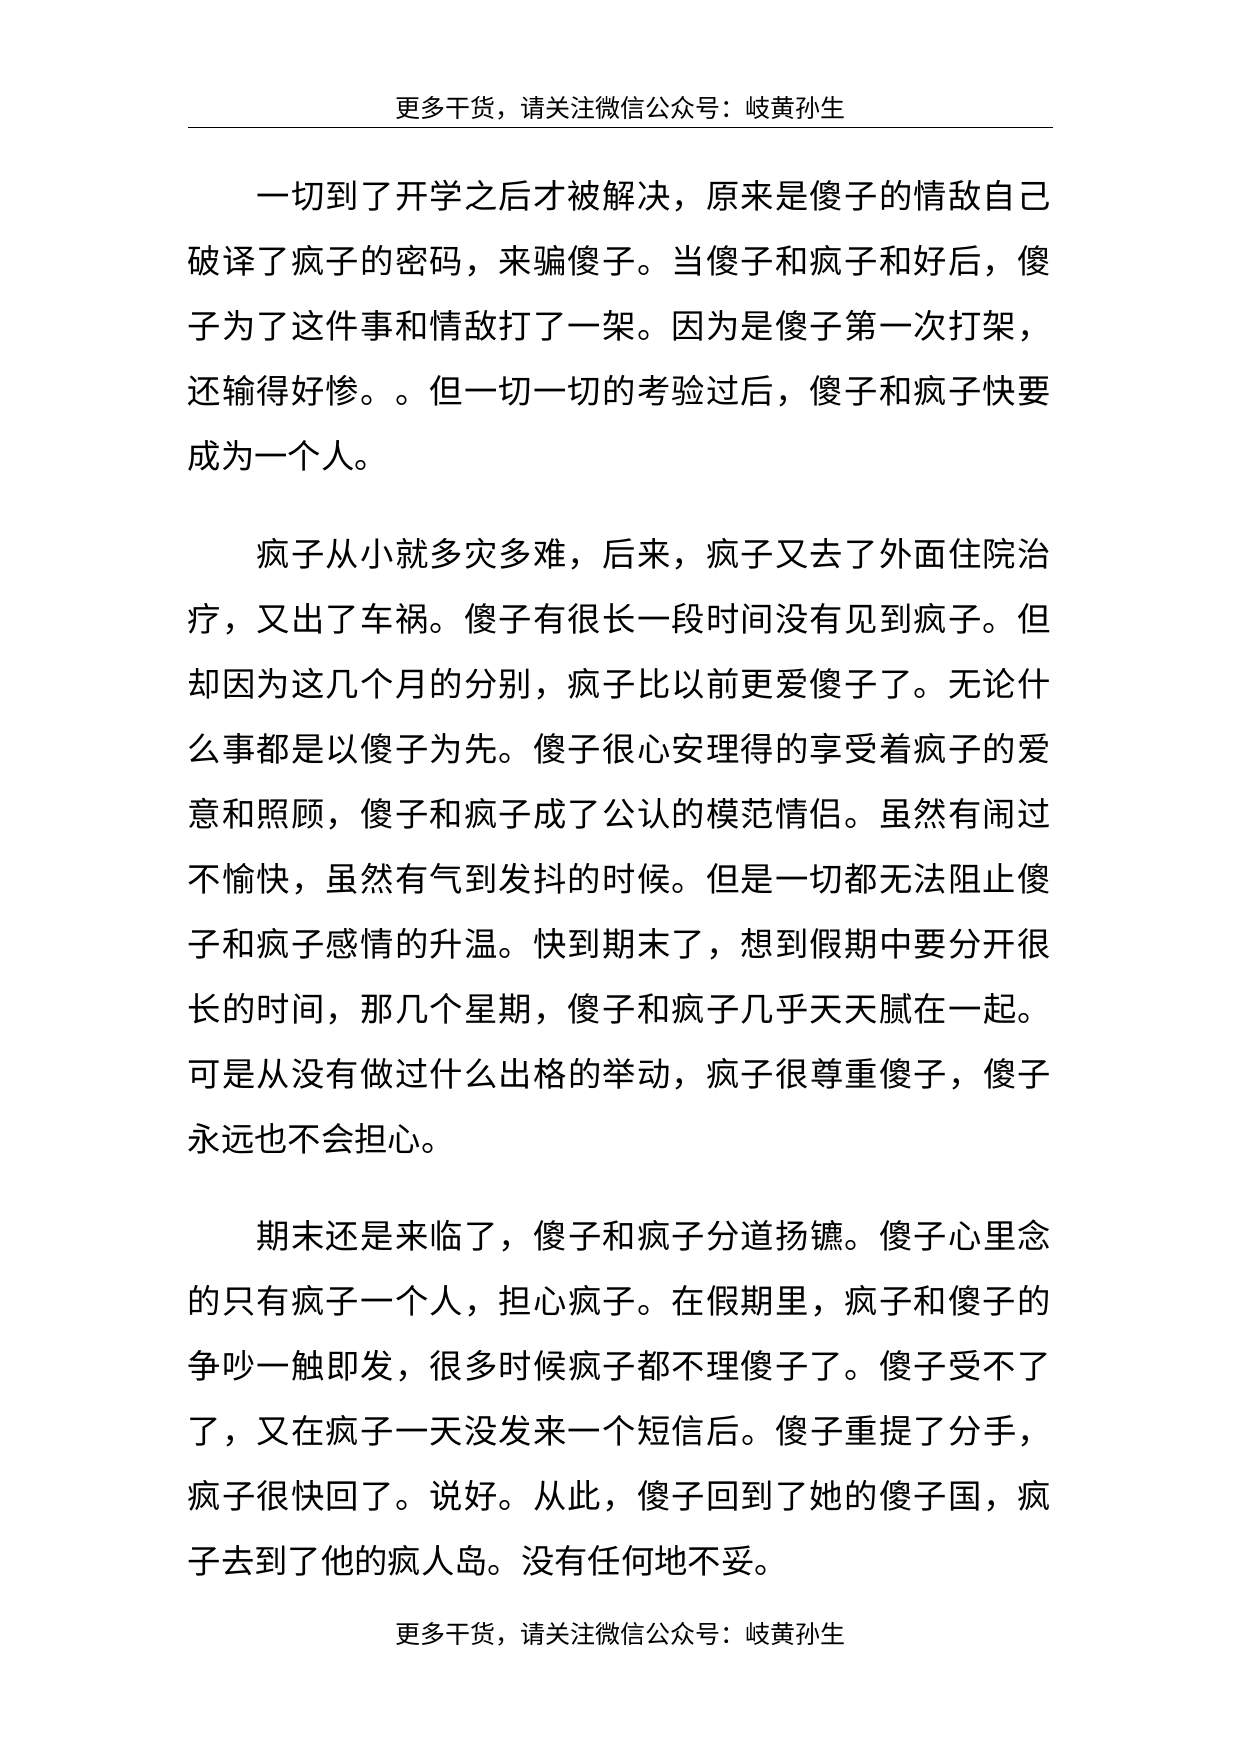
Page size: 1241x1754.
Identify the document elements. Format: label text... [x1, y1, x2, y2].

text 期末还是来临了，傻子和疯子分道扬镳。傻子心里念的只有疯子一个人，担心疯子。在假期里，疯子和傻子的争吵一触即发，很多时候疯子都不理傻子了。傻子受不了了，又在疯子一天没发来一个短信后。傻子重提了分手，疯子很快回了。说好。从此，傻子回到了她的傻子国，疯子去到了他的疯人岛。没有任何地不妥。 [187, 1202, 1053, 1592]
text 疯子从小就多灾多难，后来，疯子又去了外面住院治疗，又出了车祸。傻子有很长一段时间没有见到疯子。但却因为这几个月的分别，疯子比以前更爱傻子了。无论什么事都是以傻子为先。傻子很心安理得的享受着疯子的爱意和照顾，傻子和疯子成了公认的模范情侣。虽然有闹过不愉快，虽然有气到发抖的时候。但是一切都无法阻止傻子和疯子感情的升温。快到期末了，想到假期中要分开很长的时间，那几个星期，傻子和疯子几乎天天腻在一起。可是从没有做过什么出格的举动，疯子很尊重傻子，傻子永远也不会担心。 [187, 519, 1053, 1169]
text 一切到了开学之后才被解决，原来是傻子的情敌自己破译了疯子的密码，来骗傻子。当傻子和疯子和好后，傻子为了这件事和情敌打了一架。因为是傻子第一次打架，还输得好惨。。但一切一切的考验过后，傻子和疯子快要成为一个人。 [187, 162, 1053, 487]
